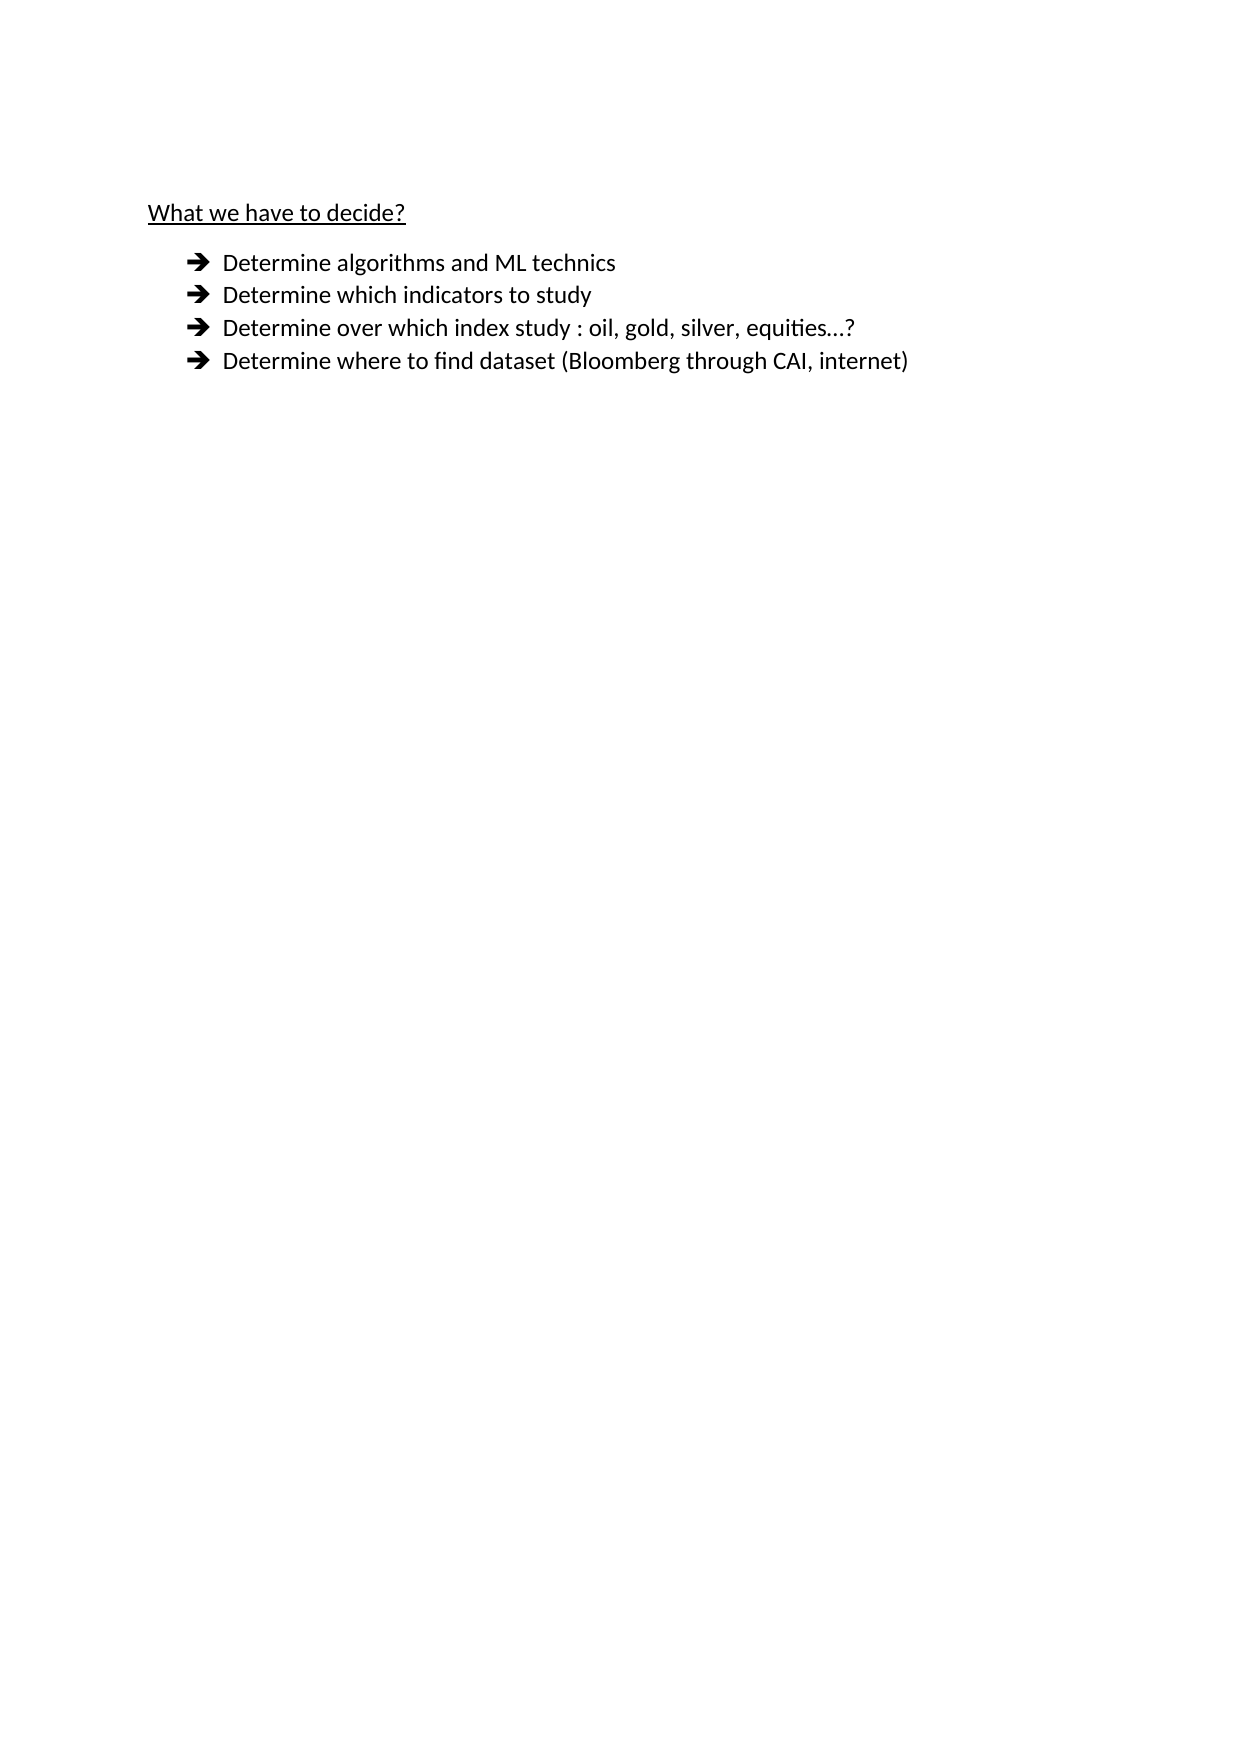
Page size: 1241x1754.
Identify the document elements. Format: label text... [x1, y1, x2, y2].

list Determine over which index study : oil, gold, silver, equities…? [185, 313, 1093, 343]
list Determine where to find dataset (Bloomberg through CAI, internet) [185, 346, 1093, 376]
text What we have to decide? [148, 197, 1093, 228]
list Determine which indicators to study [185, 280, 1093, 310]
list Determine algorithms and ML technics [185, 247, 1093, 277]
